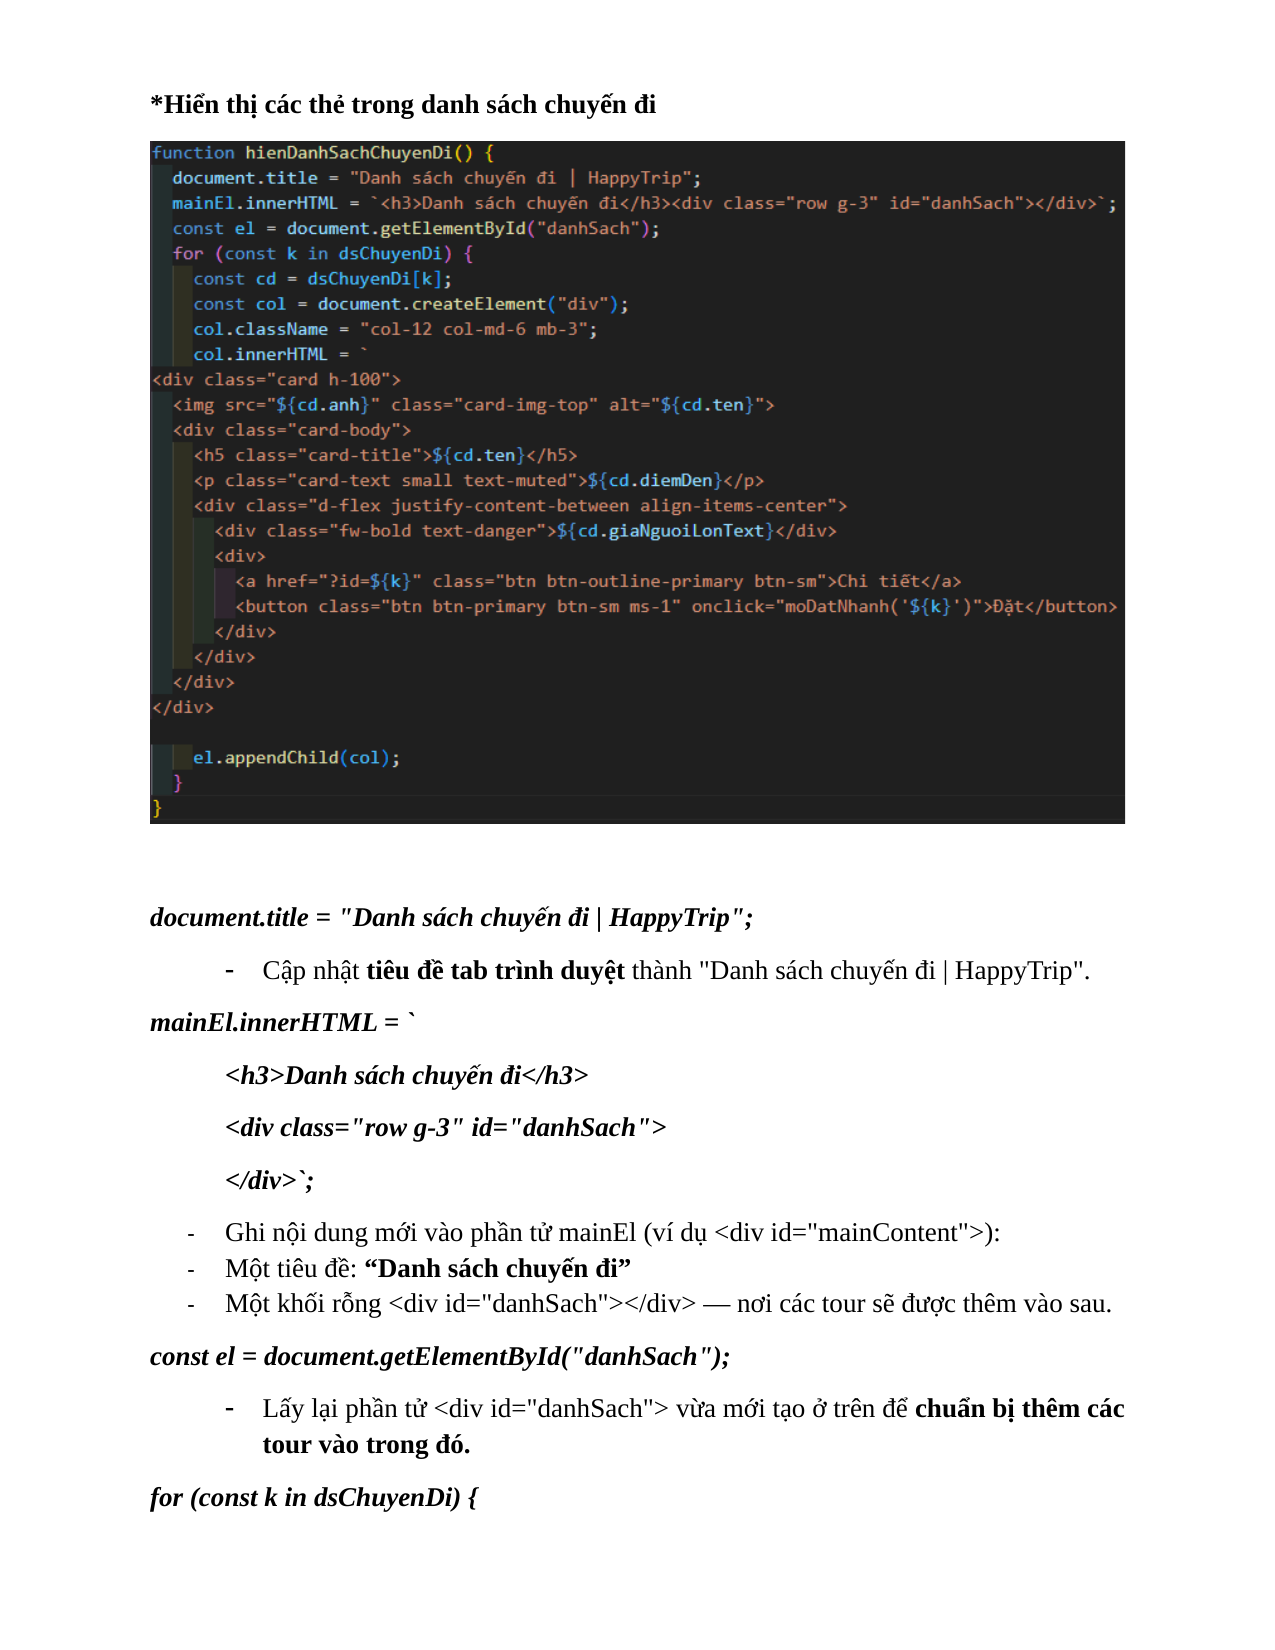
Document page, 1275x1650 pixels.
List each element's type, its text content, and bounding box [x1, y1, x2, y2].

picture [150, 141, 1125, 824]
text document.title = "Danh sách chuyến đi | HappyTrip"; [150, 902, 1125, 933]
list Cập nhật tiêu đề tab trình duyệt thành "Danh sách chuyến đi | HappyTrip". [225, 954, 1125, 985]
text *Hiển thị các thẻ trong danh sách chuyến đi [150, 89, 1125, 120]
text <div class="row g-3" id="danhSach"> [150, 1111, 1125, 1142]
list Một tiêu đề: “Danh sách chuyến đi” [187, 1252, 1125, 1283]
text <h3>Danh sách chuyến đi</h3> [150, 1059, 1125, 1090]
text </div>`; [150, 1164, 1125, 1195]
list Ghi nội dung mới vào phần tử mainEl (ví dụ <div id="mainContent">): [187, 1216, 1125, 1247]
text for (const k in dsChuyenDi) { [150, 1481, 1125, 1512]
text const el = document.getElementById("danhSach"); [150, 1340, 1125, 1371]
list Một khối rỗng <div id="danhSach"></div> — nơi các tour sẽ được thêm vào sau. [187, 1288, 1125, 1319]
text mainEl.innerHTML = ` [150, 1007, 1125, 1038]
list Lấy lại phần tử <div id="danhSach"> vừa mới tạo ở trên để chuẩn bị thêm các tour vào trong đó. [225, 1392, 1125, 1459]
